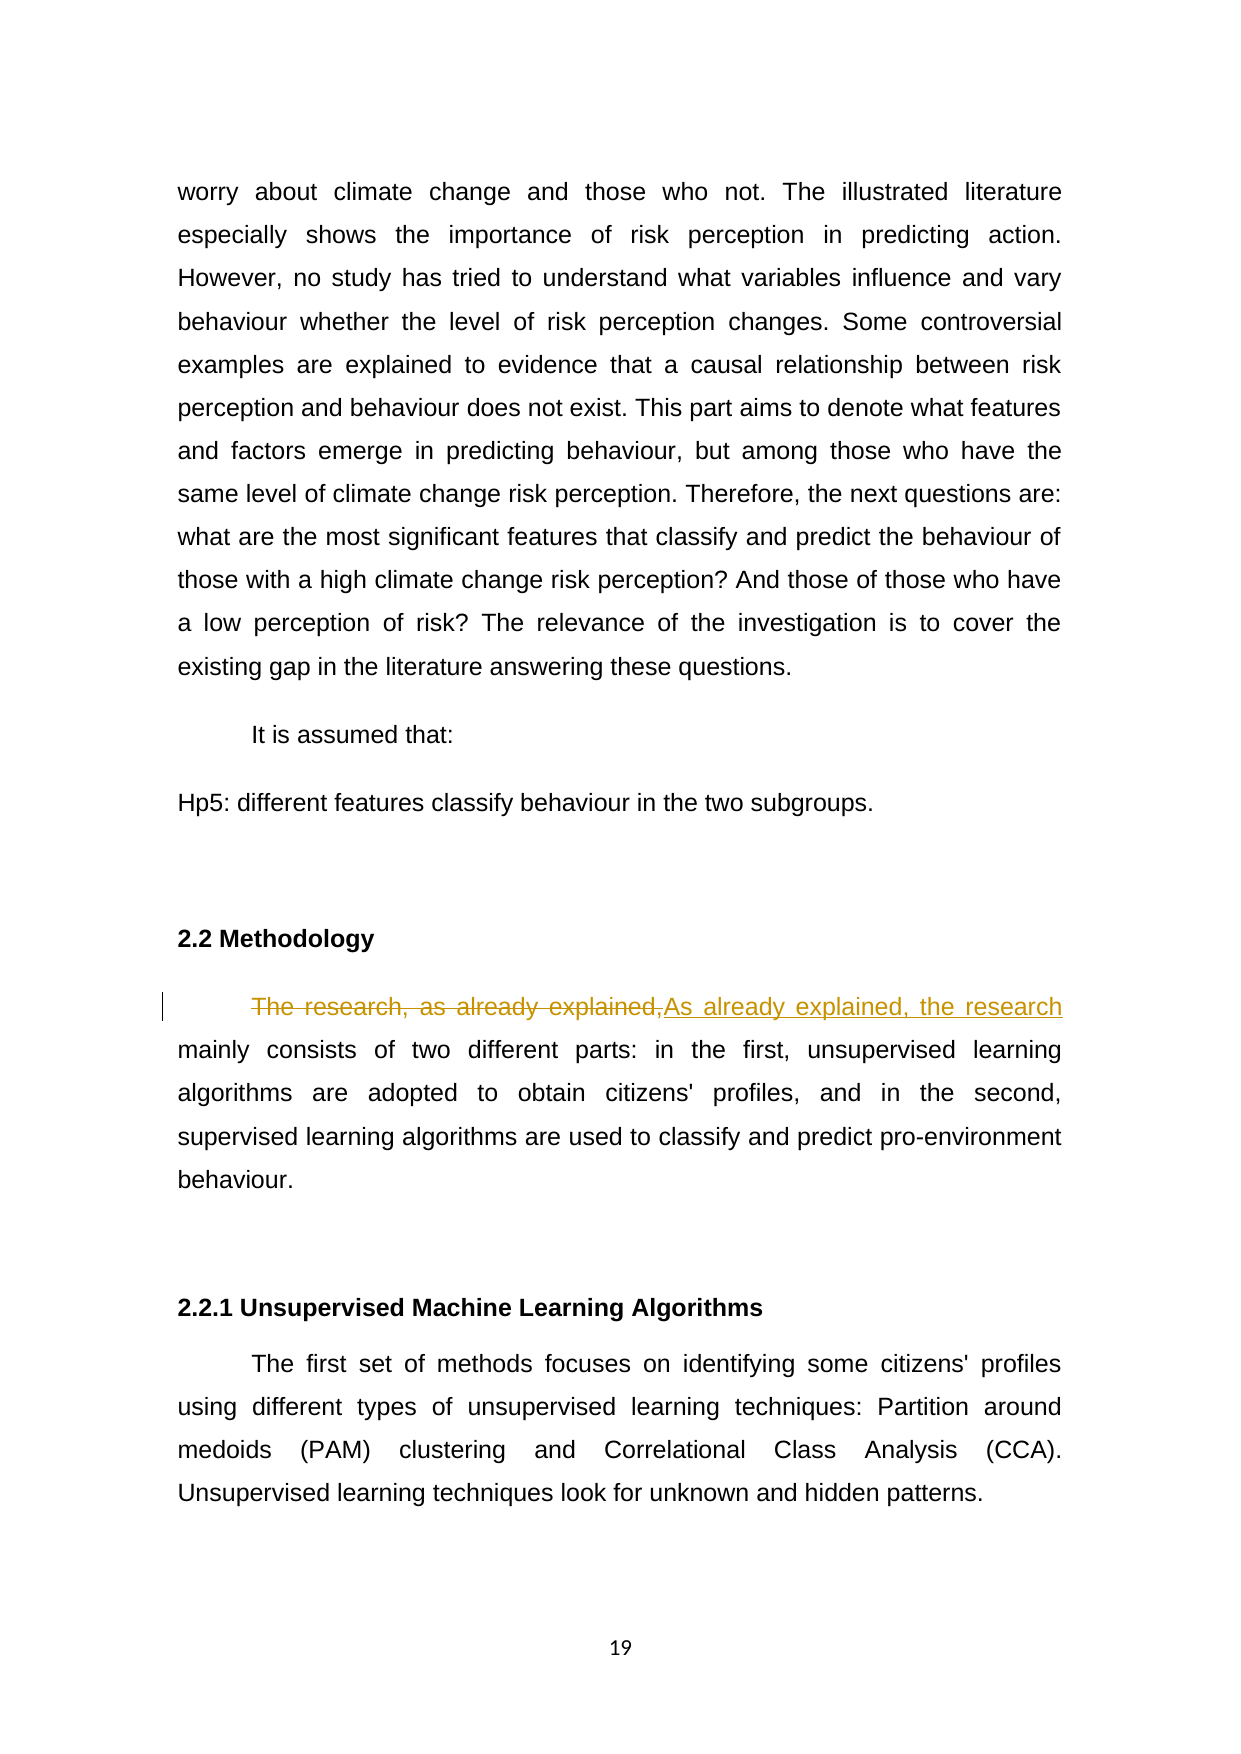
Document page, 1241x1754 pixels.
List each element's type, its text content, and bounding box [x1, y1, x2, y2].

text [177, 177, 1063, 680]
text mainly consists of two different parts: in the first, unsupervised learning algorithms are adopted to obtain citizens' profiles, and in the second, supervised learning algorithms are used to classify and predict pro-environment behaviour. [177, 992, 1063, 1193]
subtitle 2.2 Methodology [177, 924, 1063, 953]
text Hp5: different features classify behaviour in the two subgroups. [177, 788, 1063, 817]
text The first set of methods focuses on identifying some citizens' profiles using different types of unsupervised learning techniques: Partition around medoids (PAM) clustering and Correlational Class Analysis (CCA). Unsupervised learning techniques look for unknown and hidden patterns. [177, 1349, 1063, 1507]
text It is assumed that: [177, 720, 1063, 748]
subtitle 2.2.1 Unsupervised Machine Learning Algorithms [177, 1293, 1063, 1321]
